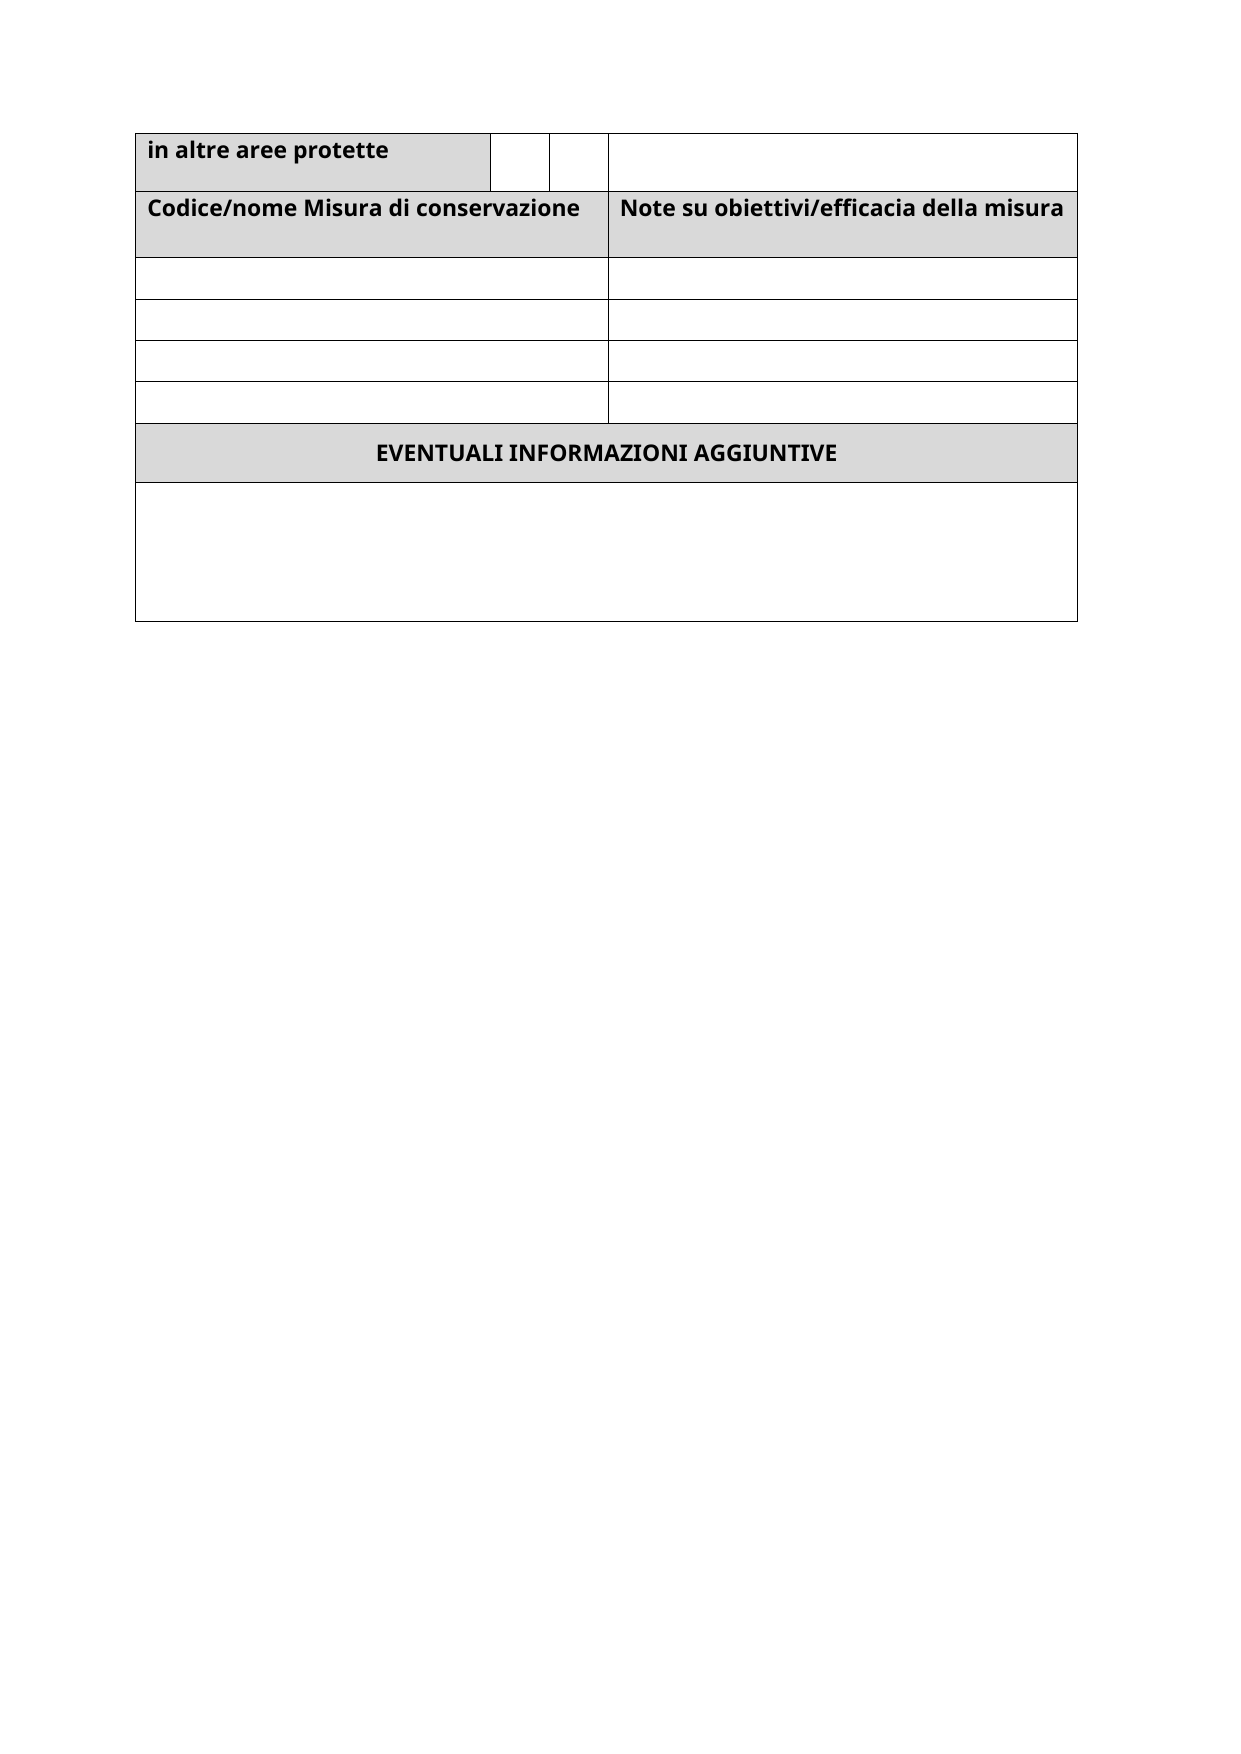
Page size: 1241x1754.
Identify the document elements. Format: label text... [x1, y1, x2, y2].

table_cell [609, 300, 1077, 340]
table_cell [609, 382, 1077, 422]
table_cell [136, 258, 608, 298]
table_cell [550, 134, 608, 191]
table_cell EVENTUALI INFORMAZIONI AGGIUNTIVE [136, 424, 1077, 482]
table_cell [609, 258, 1077, 298]
table_cell Inclusione della stazione in altre aree protette [136, 134, 490, 191]
table_cell [136, 341, 608, 381]
table_cell Codice/nome Misura di conservazione [136, 192, 608, 257]
table_cell [491, 134, 549, 191]
table_cell [609, 134, 1077, 191]
table_cell [136, 483, 1077, 621]
table_cell [609, 341, 1077, 381]
table_cell Note su obiettivi/efficacia della misura [609, 192, 1077, 257]
table_cell [136, 300, 608, 340]
table_cell [136, 382, 608, 422]
